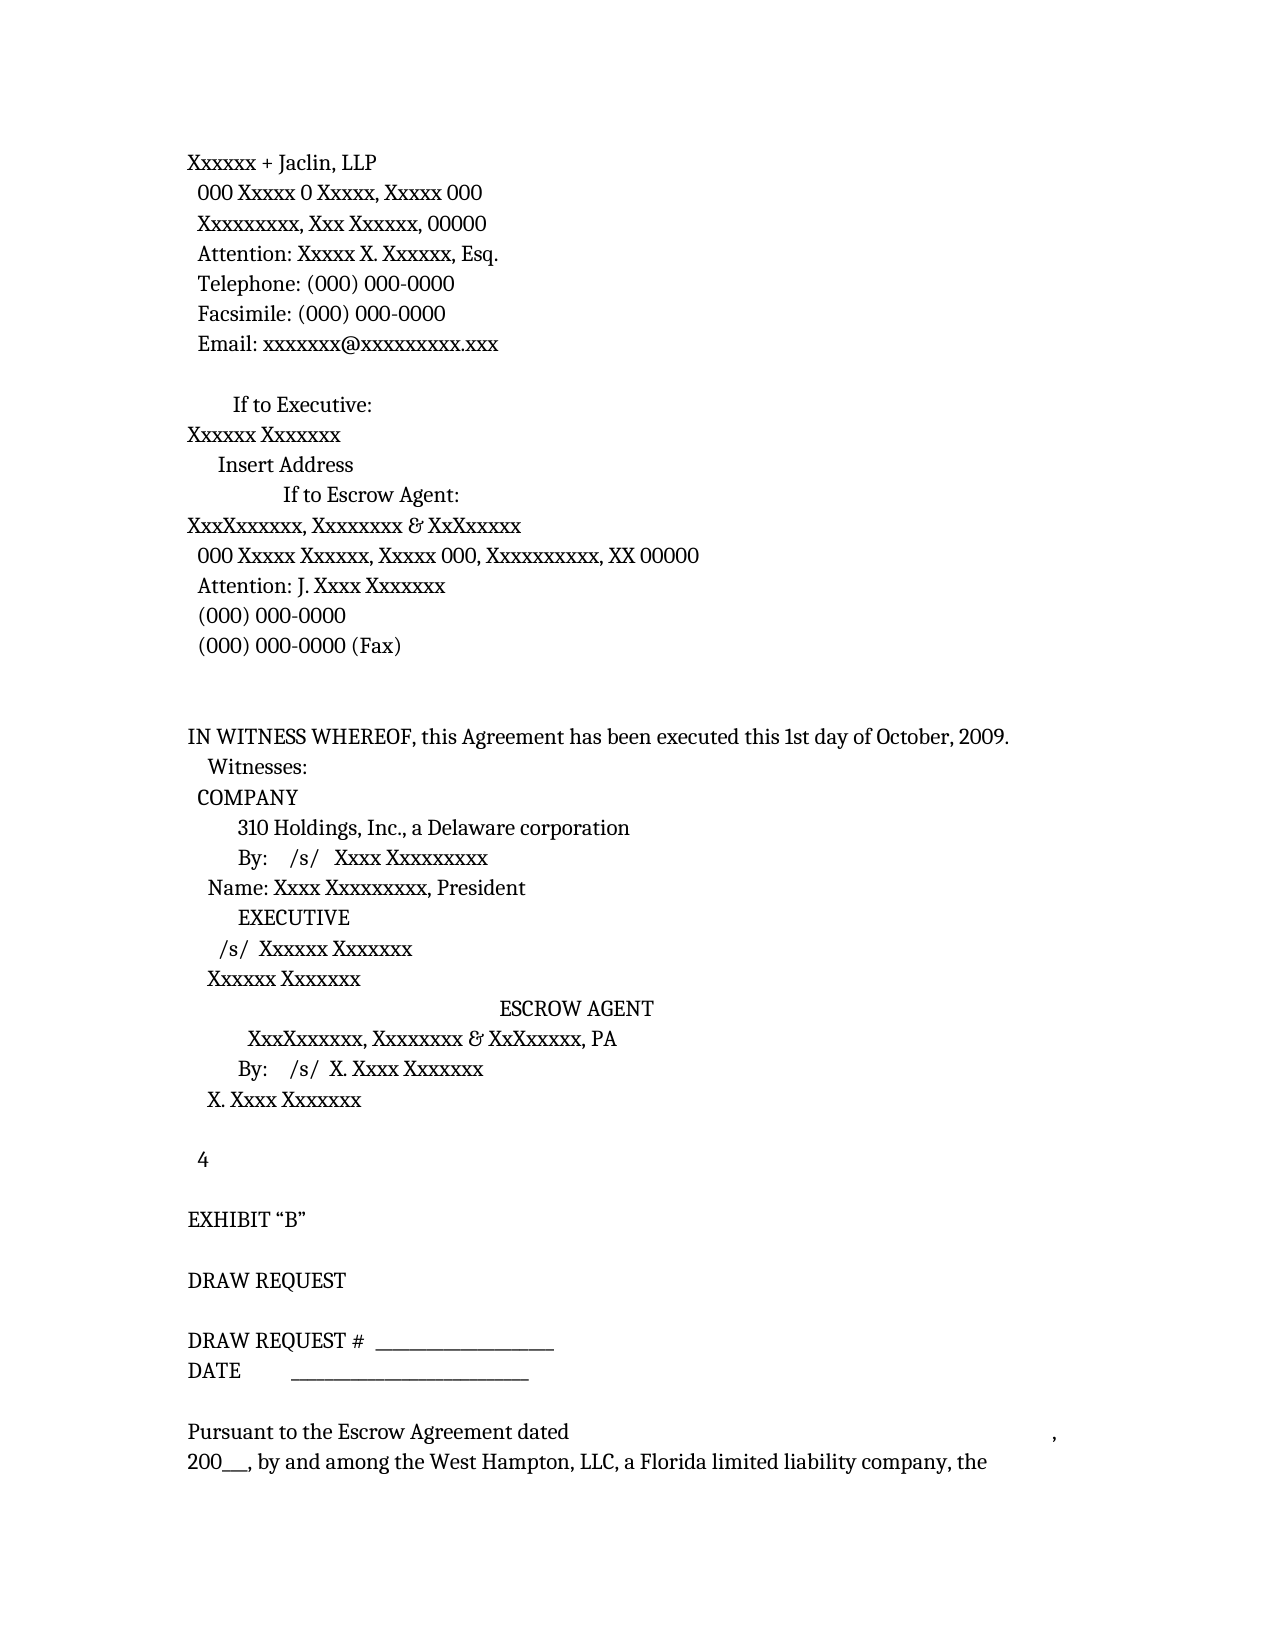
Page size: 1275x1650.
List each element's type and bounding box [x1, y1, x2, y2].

text [187, 150, 1087, 1475]
